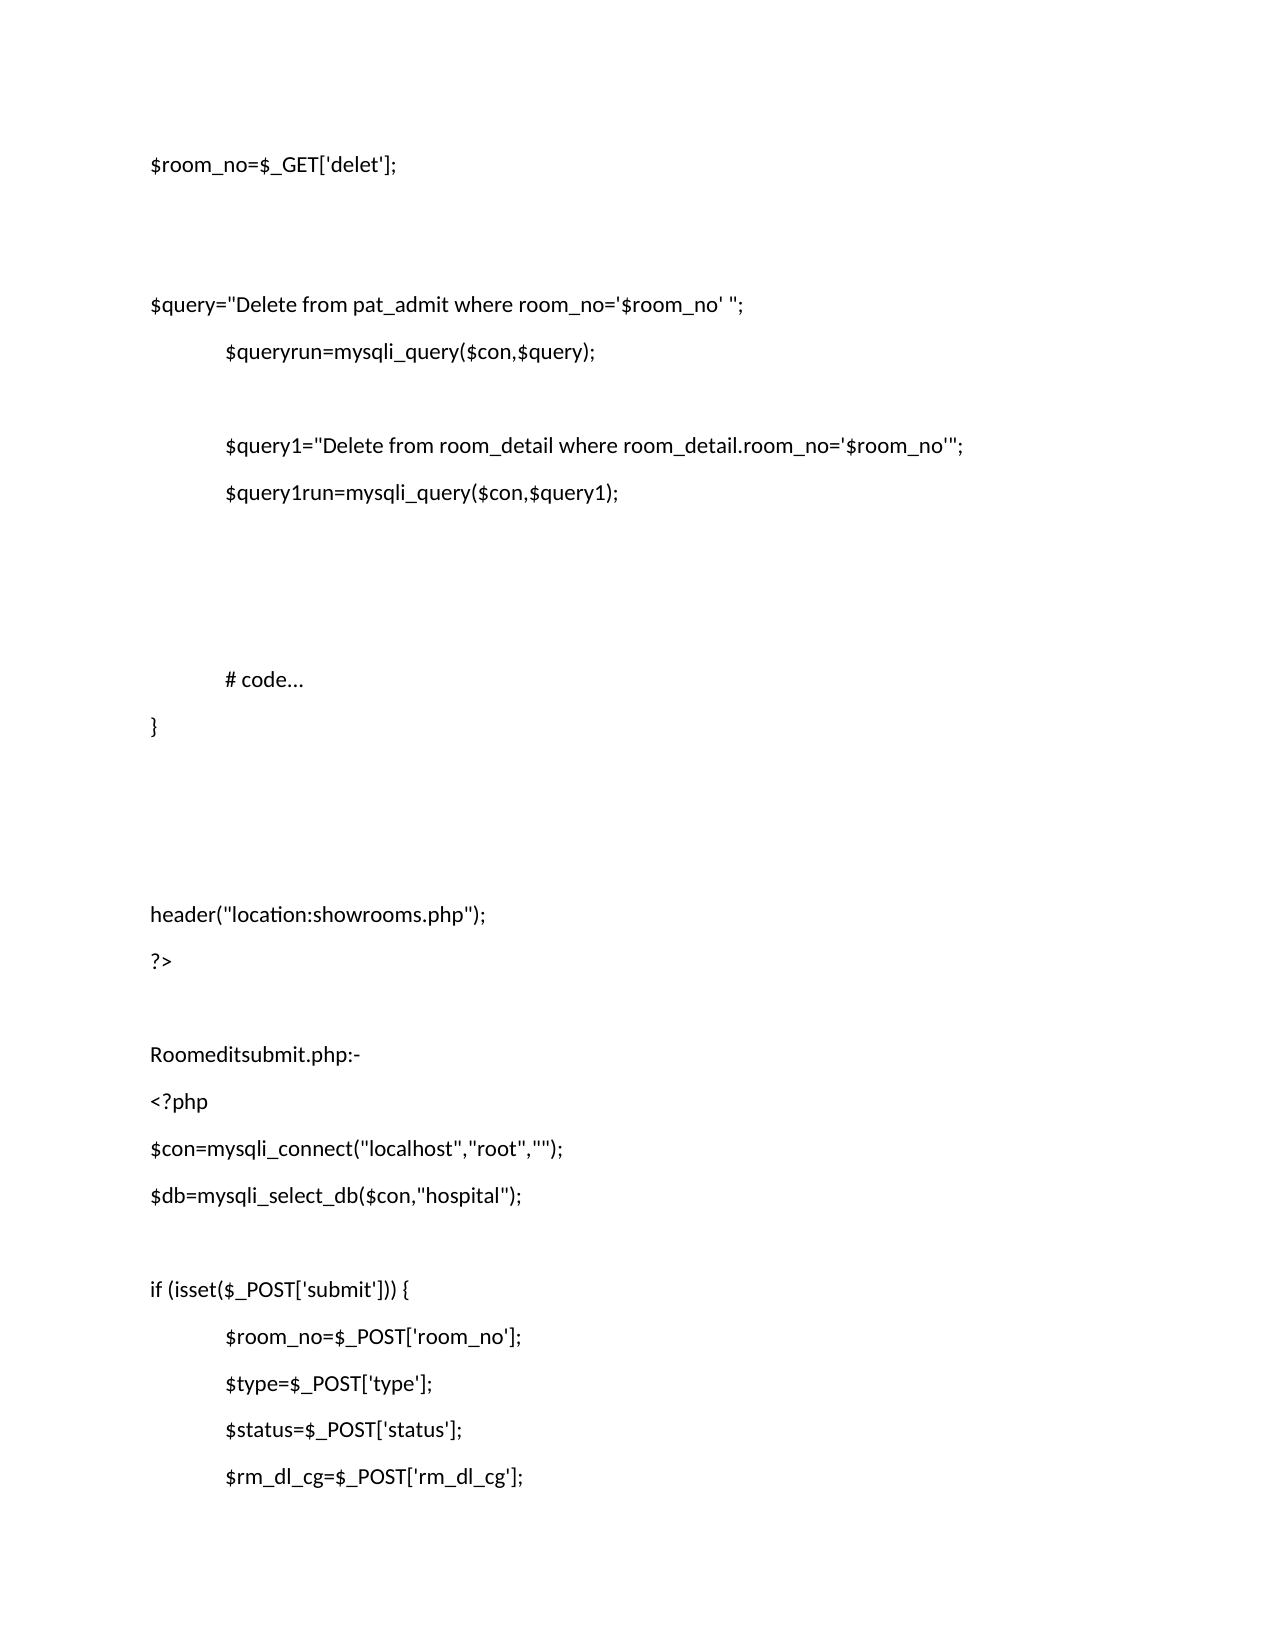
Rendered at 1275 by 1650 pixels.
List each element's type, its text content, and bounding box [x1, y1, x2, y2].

text $db=mysqli_select_db($con,"hospital"); [150, 1181, 1125, 1209]
text $query="Delete from pat_admit where room_no='$room_no' "; [150, 291, 1125, 319]
text <?php [150, 1087, 1125, 1116]
text if (isset($_POST['submit'])) { [150, 1275, 1125, 1303]
text header("location:showrooms.php"); [150, 900, 1125, 928]
text $con=mysqli_connect("localhost","root",""); [150, 1134, 1125, 1162]
text # code... [150, 666, 1125, 694]
text $room_no=$_GET['delet']; [150, 150, 1125, 178]
text $query1="Delete from room_detail where room_detail.room_no='$room_no'"; [150, 431, 1125, 459]
text Roomeditsubmit.php:- [150, 1041, 1125, 1069]
text $queryrun=mysqli_query($con,$query); [150, 337, 1125, 366]
text $query1run=mysqli_query($con,$query1); [150, 478, 1125, 506]
text $type=$_POST['type']; [150, 1369, 1125, 1397]
text $room_no=$_POST['room_no']; [150, 1322, 1125, 1350]
text $status=$_POST['status']; [150, 1416, 1125, 1444]
text } [150, 712, 1125, 741]
text $rm_dl_cg=$_POST['rm_dl_cg']; [150, 1462, 1125, 1491]
text ?> [150, 947, 1125, 975]
